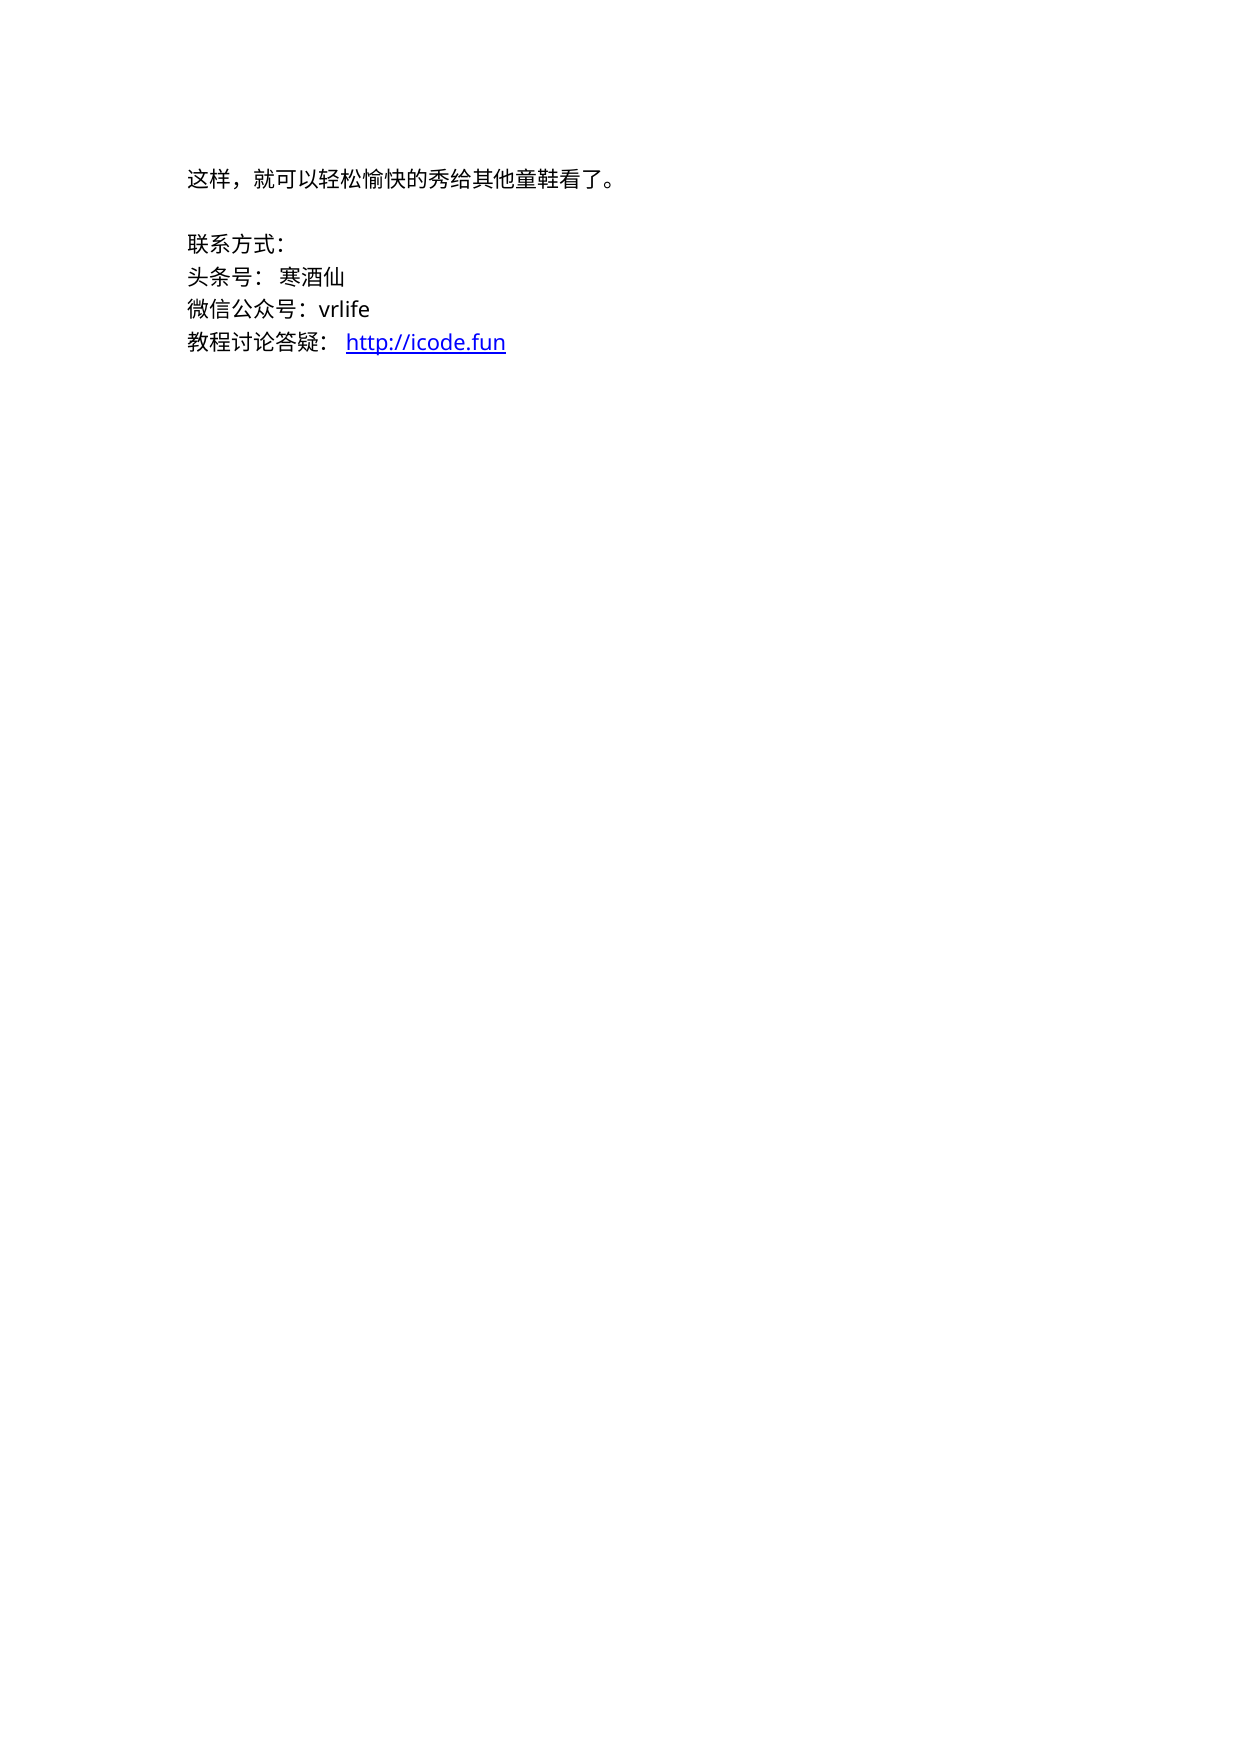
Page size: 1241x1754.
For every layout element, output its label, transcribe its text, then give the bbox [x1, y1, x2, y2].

text 这样，就可以轻松愉快的秀给其他童鞋看了。 [187, 162, 1053, 194]
text 联系方式： [187, 227, 1053, 259]
text 头条号： 寒酒仙 [187, 259, 1053, 292]
text 教程讨论答疑： http://icode.fun [187, 324, 1053, 357]
text 微信公众号：vrlife [187, 292, 1053, 324]
